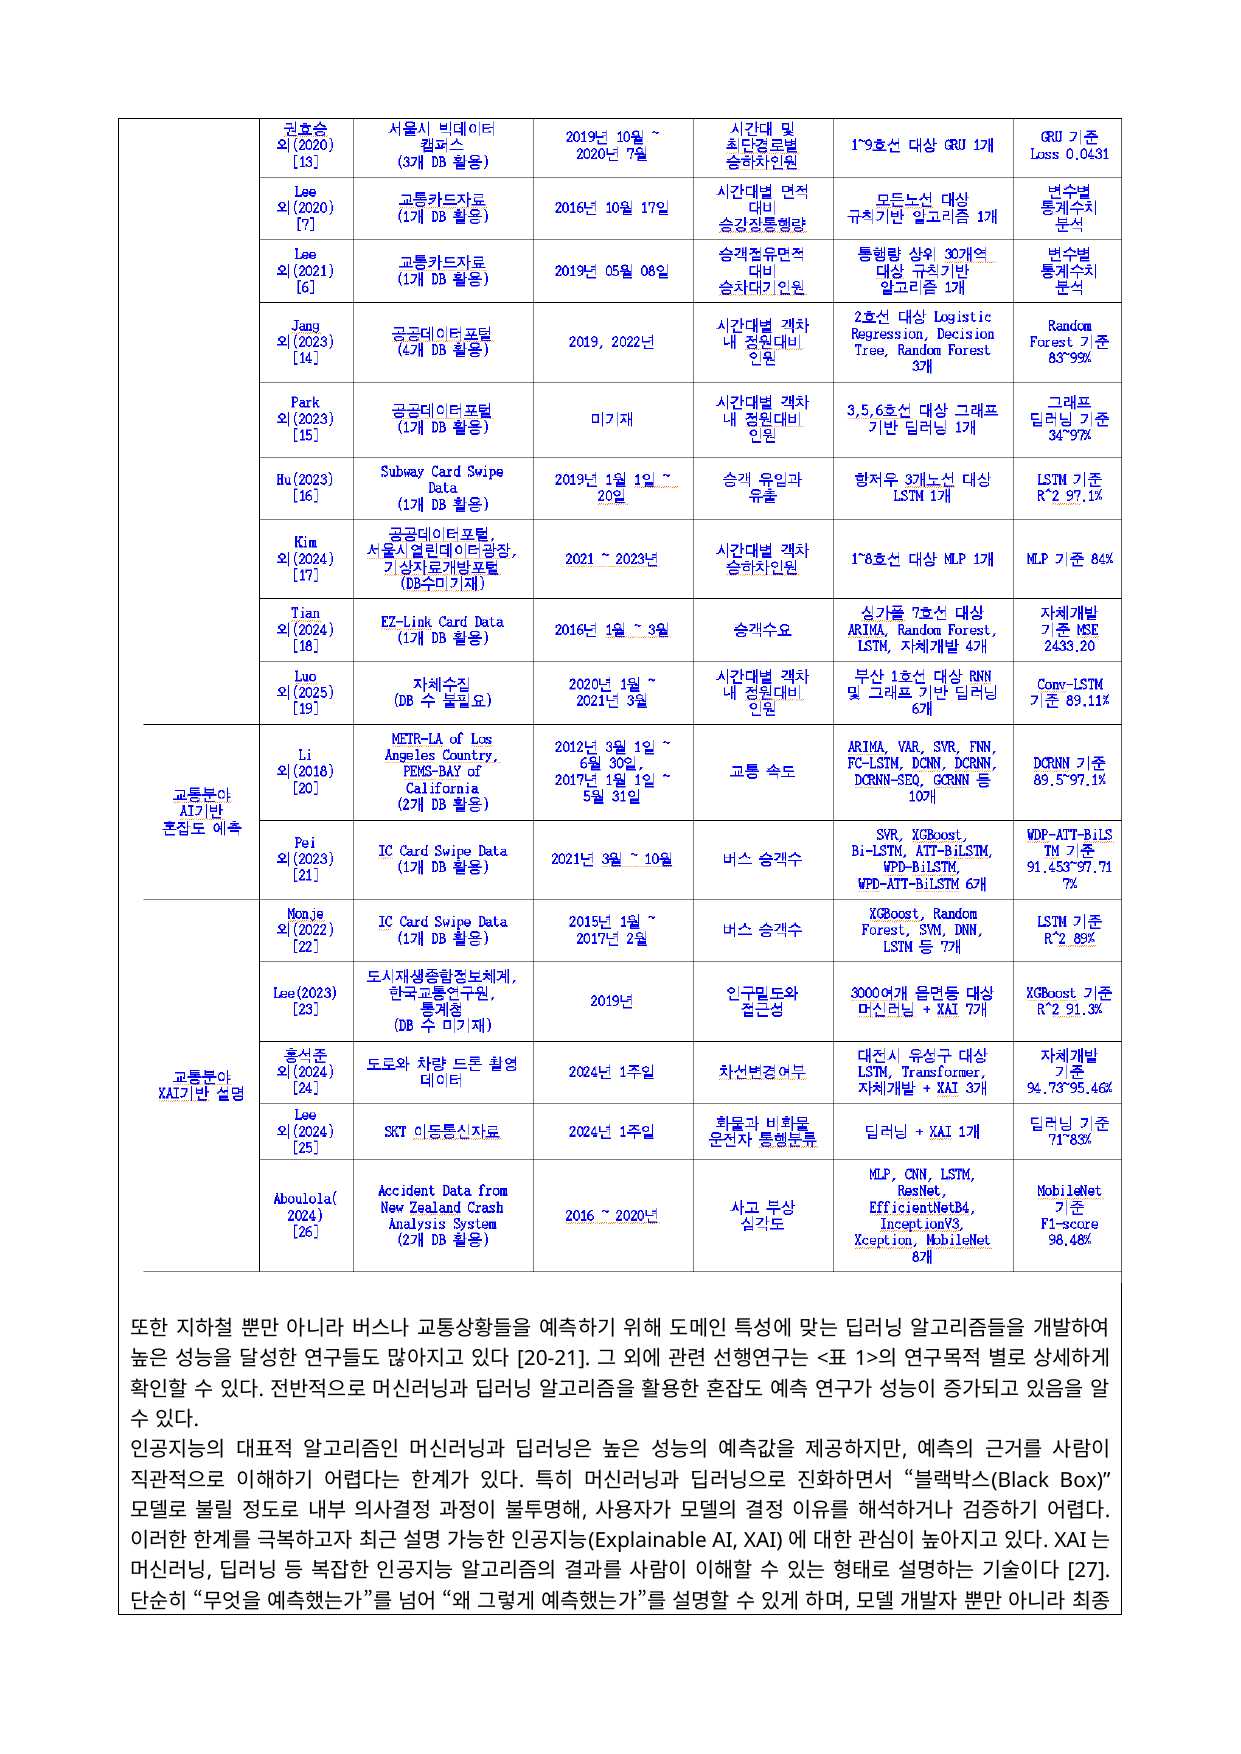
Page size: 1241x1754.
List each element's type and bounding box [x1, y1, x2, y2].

table_header [119, 119, 1121, 1614]
picture [129, 119, 1122, 1283]
